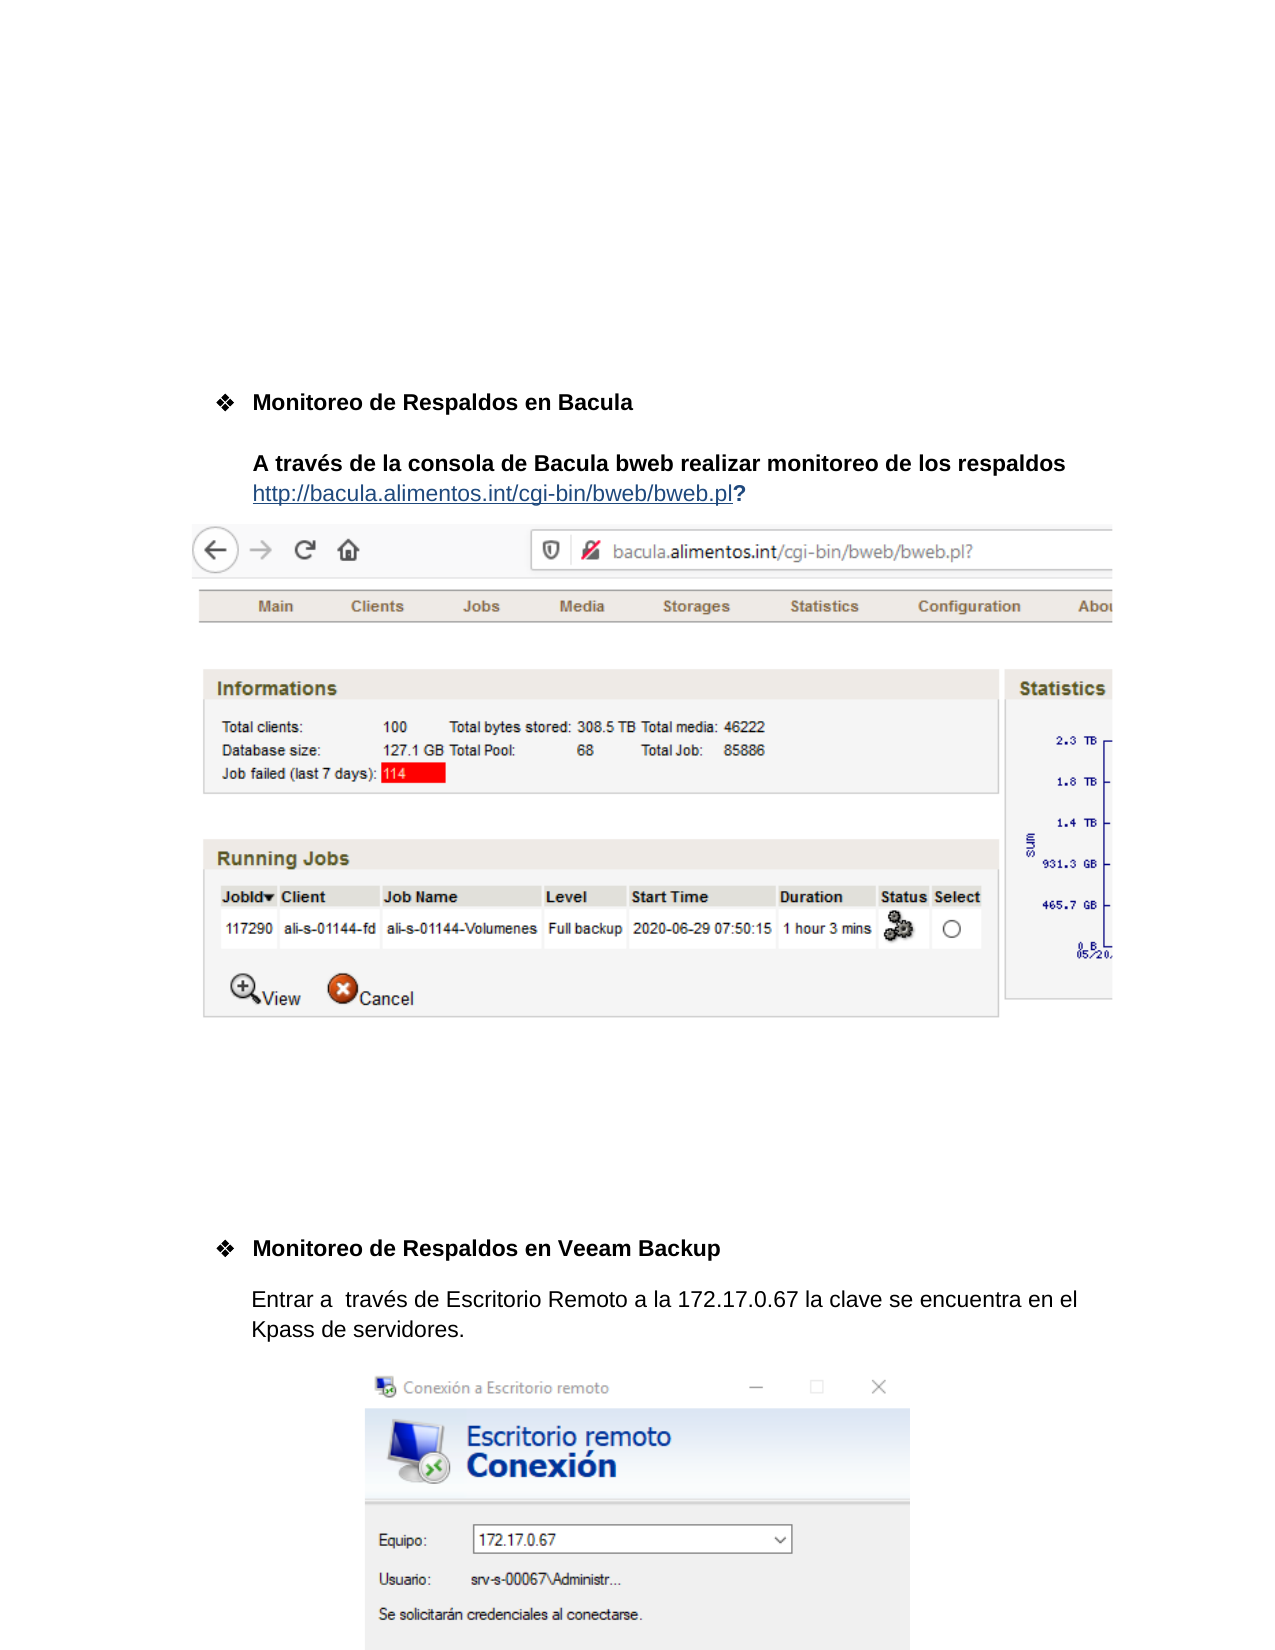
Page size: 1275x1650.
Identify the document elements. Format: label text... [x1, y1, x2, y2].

list Monitoreo de Respaldos en Bacula [215, 389, 1098, 416]
list http://bacula.alimentos.int/cgi-bin/bweb/bweb.pl? [252, 480, 1098, 506]
list Monitoreo de Respaldos en Veeam Backup [215, 1235, 1098, 1261]
picture [191, 524, 1113, 1034]
text Entrar a través de Escritorio Remoto a la 172.17.0.67 la clave se encuentra en el Kpass de servidores. [251, 1286, 1098, 1343]
list A través de la consola de Bacula bweb realizar monitoreo de los respaldos [252, 450, 1098, 476]
picture [364, 1368, 910, 1650]
